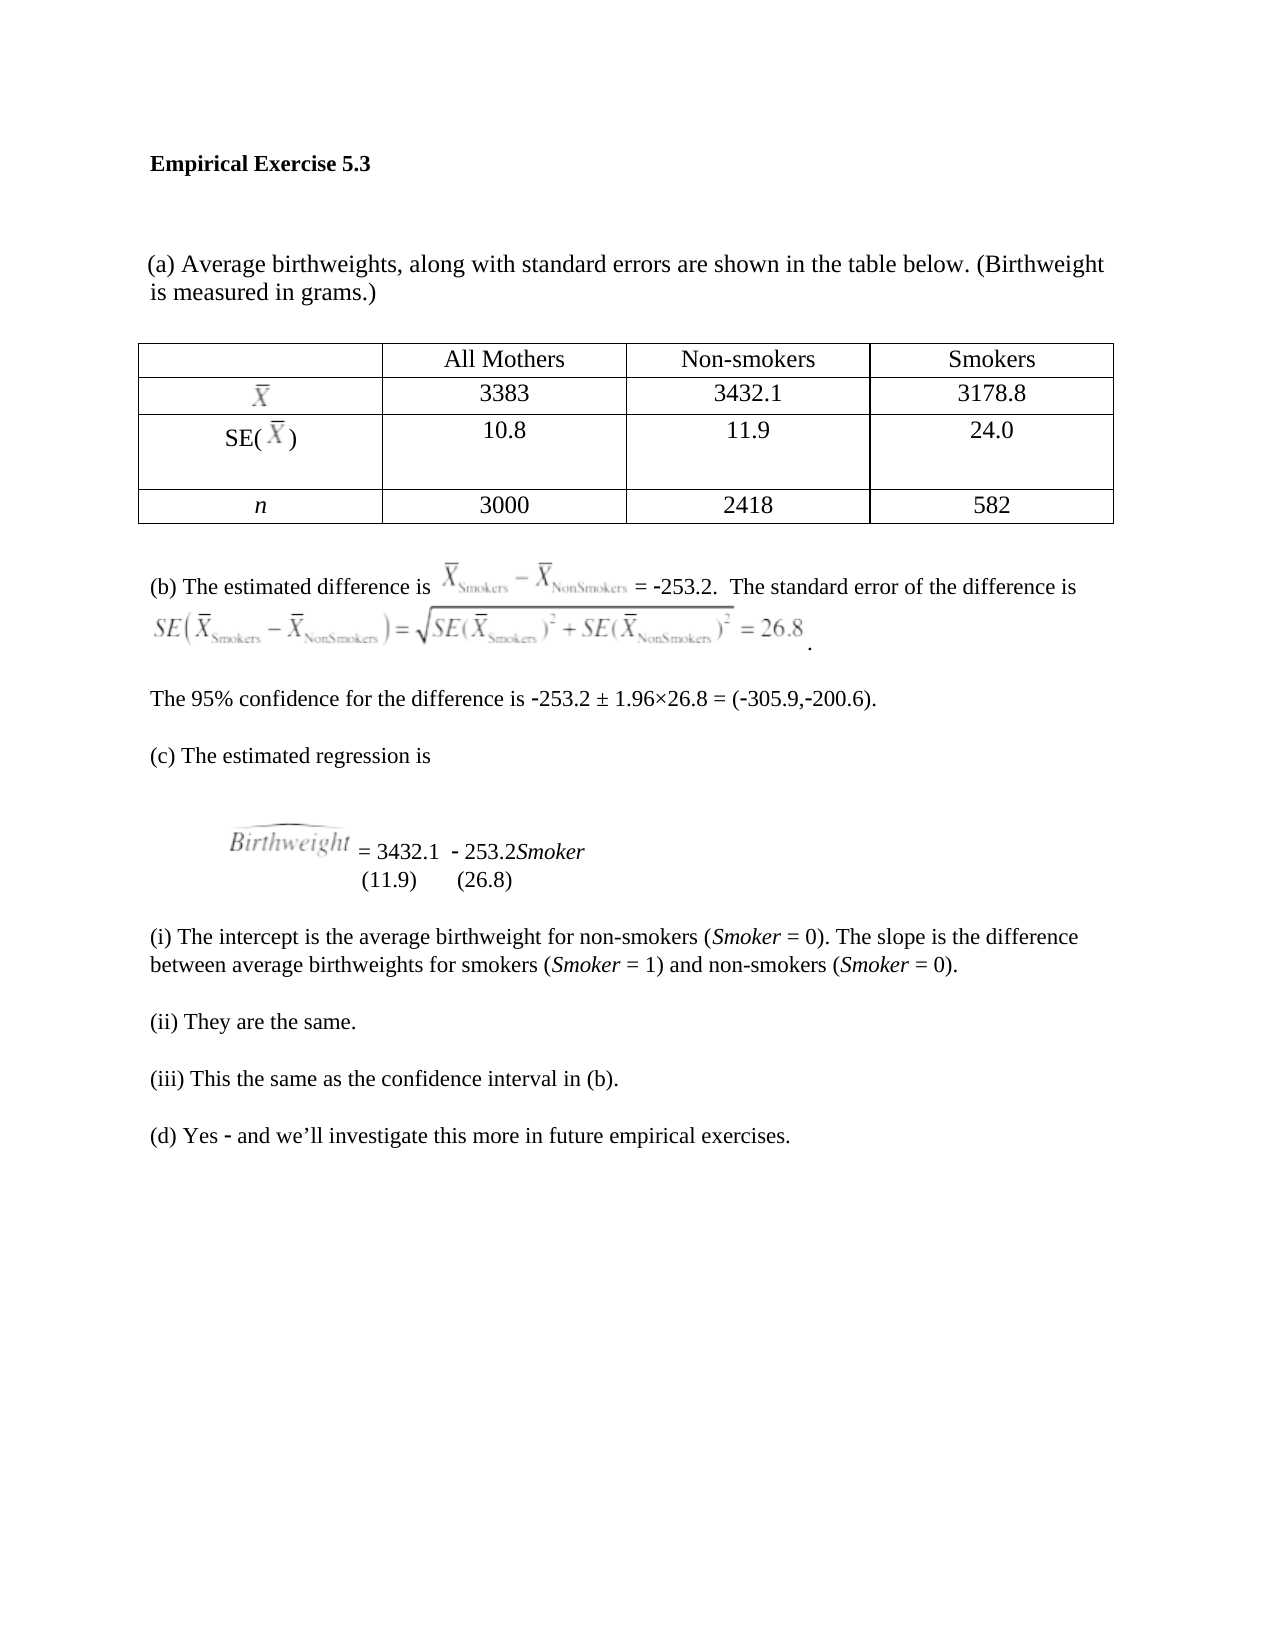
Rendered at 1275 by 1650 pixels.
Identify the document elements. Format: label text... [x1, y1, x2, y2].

table_cell 2418 [627, 490, 869, 523]
table_cell 24.0 [871, 415, 1113, 489]
text (iii) This the same as the confidence interval in (b). [150, 1065, 1125, 1092]
table_cell n [139, 490, 382, 523]
list (a) Average birthweights, along with standard errors are shown in the table below. (Birthweight is measured in grams.) [147, 249, 1125, 306]
text (ii) They are the same. [150, 1008, 1125, 1035]
table_cell 3178.8 [871, 378, 1113, 414]
text The 95% confidence for the difference is 253.2 ± 1.96×26.8 = (305.9,200.6). [150, 685, 1125, 712]
text = 3432.1 253.2Smoker [150, 817, 1125, 864]
text Empirical Exercise 5.3 [150, 150, 1125, 176]
table_header Smokers [871, 344, 1113, 377]
table_header All Mothers [383, 344, 626, 377]
table_cell 3432.1 [627, 378, 869, 414]
text (d) Yes and we’ll investigate this more in future empirical exercises. [150, 1122, 1125, 1148]
table_cell 582 [871, 490, 1113, 523]
table_header [139, 344, 382, 377]
table_cell 3383 [383, 378, 626, 414]
table_cell 10.8 [383, 415, 626, 489]
text (11.9) (26.8) [150, 866, 1125, 892]
table_header Non-smokers [627, 344, 869, 377]
table_cell 3000 [383, 490, 626, 523]
table_cell 11.9 [627, 415, 869, 489]
text (c) The estimated regression is [150, 742, 1125, 769]
text (b) The estimated difference is = 253.2. The standard error of the difference is . [150, 557, 1125, 655]
table_cell [139, 378, 382, 414]
text (i) The intercept is the average birthweight for non-smokers (Smoker = 0). The slope is the difference between average birthweights for smokers (Smoker = 1) and non-smokers (Smoker = 0). [150, 923, 1125, 978]
table_cell SE() [139, 415, 382, 489]
